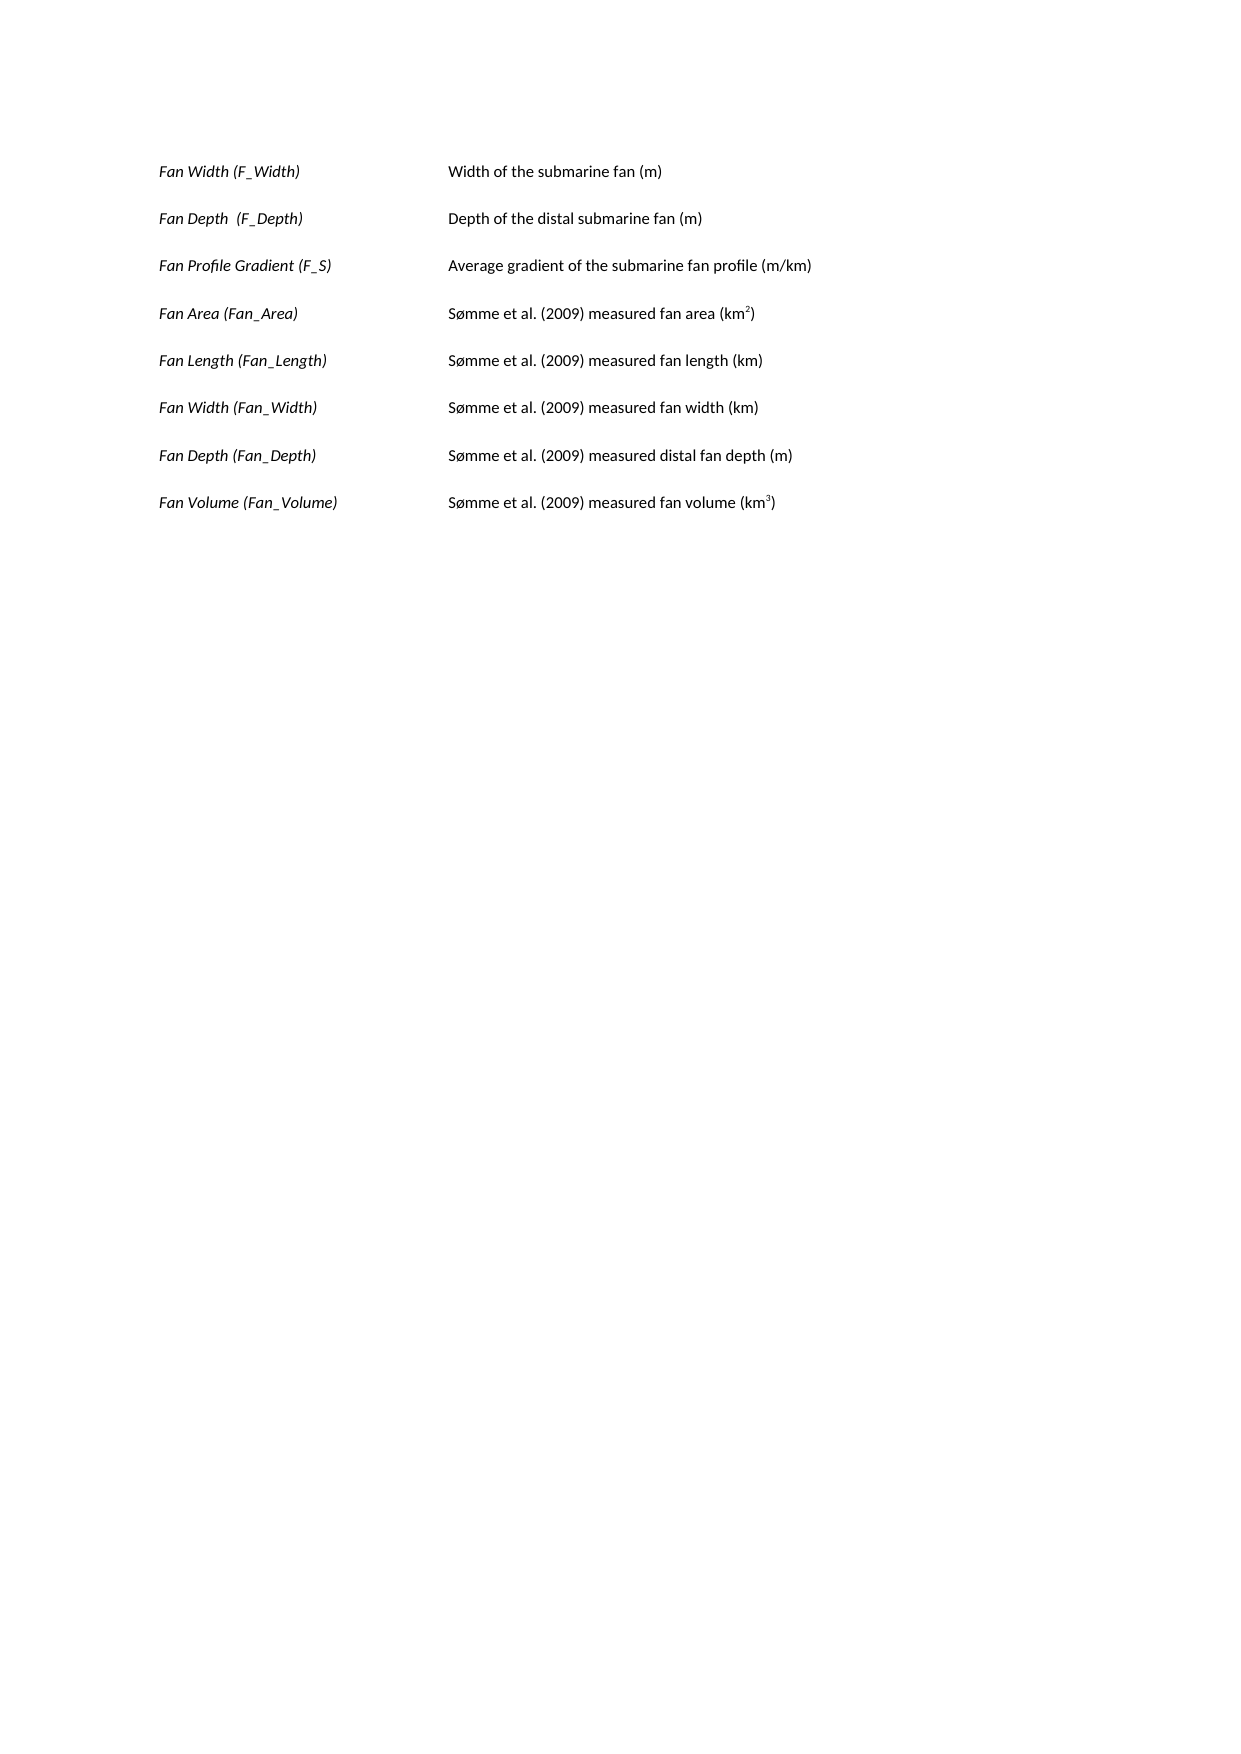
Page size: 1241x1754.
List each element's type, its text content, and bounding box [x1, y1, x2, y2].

table_cell Average gradient of the submarine fan profile (m/km) [437, 242, 850, 289]
table_cell Width of the submarine fan (m) [437, 148, 850, 195]
table_cell Fan Volume (Fan_Volume) [148, 479, 437, 526]
table_cell Fan Width (F_Width) [148, 148, 437, 195]
table_cell Sømme et al. (2009) measured fan volume (km3) [437, 479, 850, 526]
table_cell Fan Profile Gradient (F_S) [148, 242, 437, 289]
table_cell Fan Area (Fan_Area) [148, 290, 437, 337]
table_cell Depth of the distal submarine fan (m) [437, 195, 850, 242]
table_cell Fan Length (Fan_Length) [148, 337, 437, 384]
table_cell Sømme et al. (2009) measured fan length (km) [437, 337, 850, 384]
table_cell Sømme et al. (2009) measured distal fan depth (m) [437, 431, 850, 479]
table_cell Fan Width (Fan_Width) [148, 384, 437, 431]
table_cell Sømme et al. (2009) measured fan area (km2) [437, 290, 850, 337]
table_cell Fan Depth (Fan_Depth) [148, 431, 437, 479]
table_cell Sømme et al. (2009) measured fan width (km) [437, 384, 850, 431]
table_cell Fan Depth (F_Depth) [148, 195, 437, 242]
